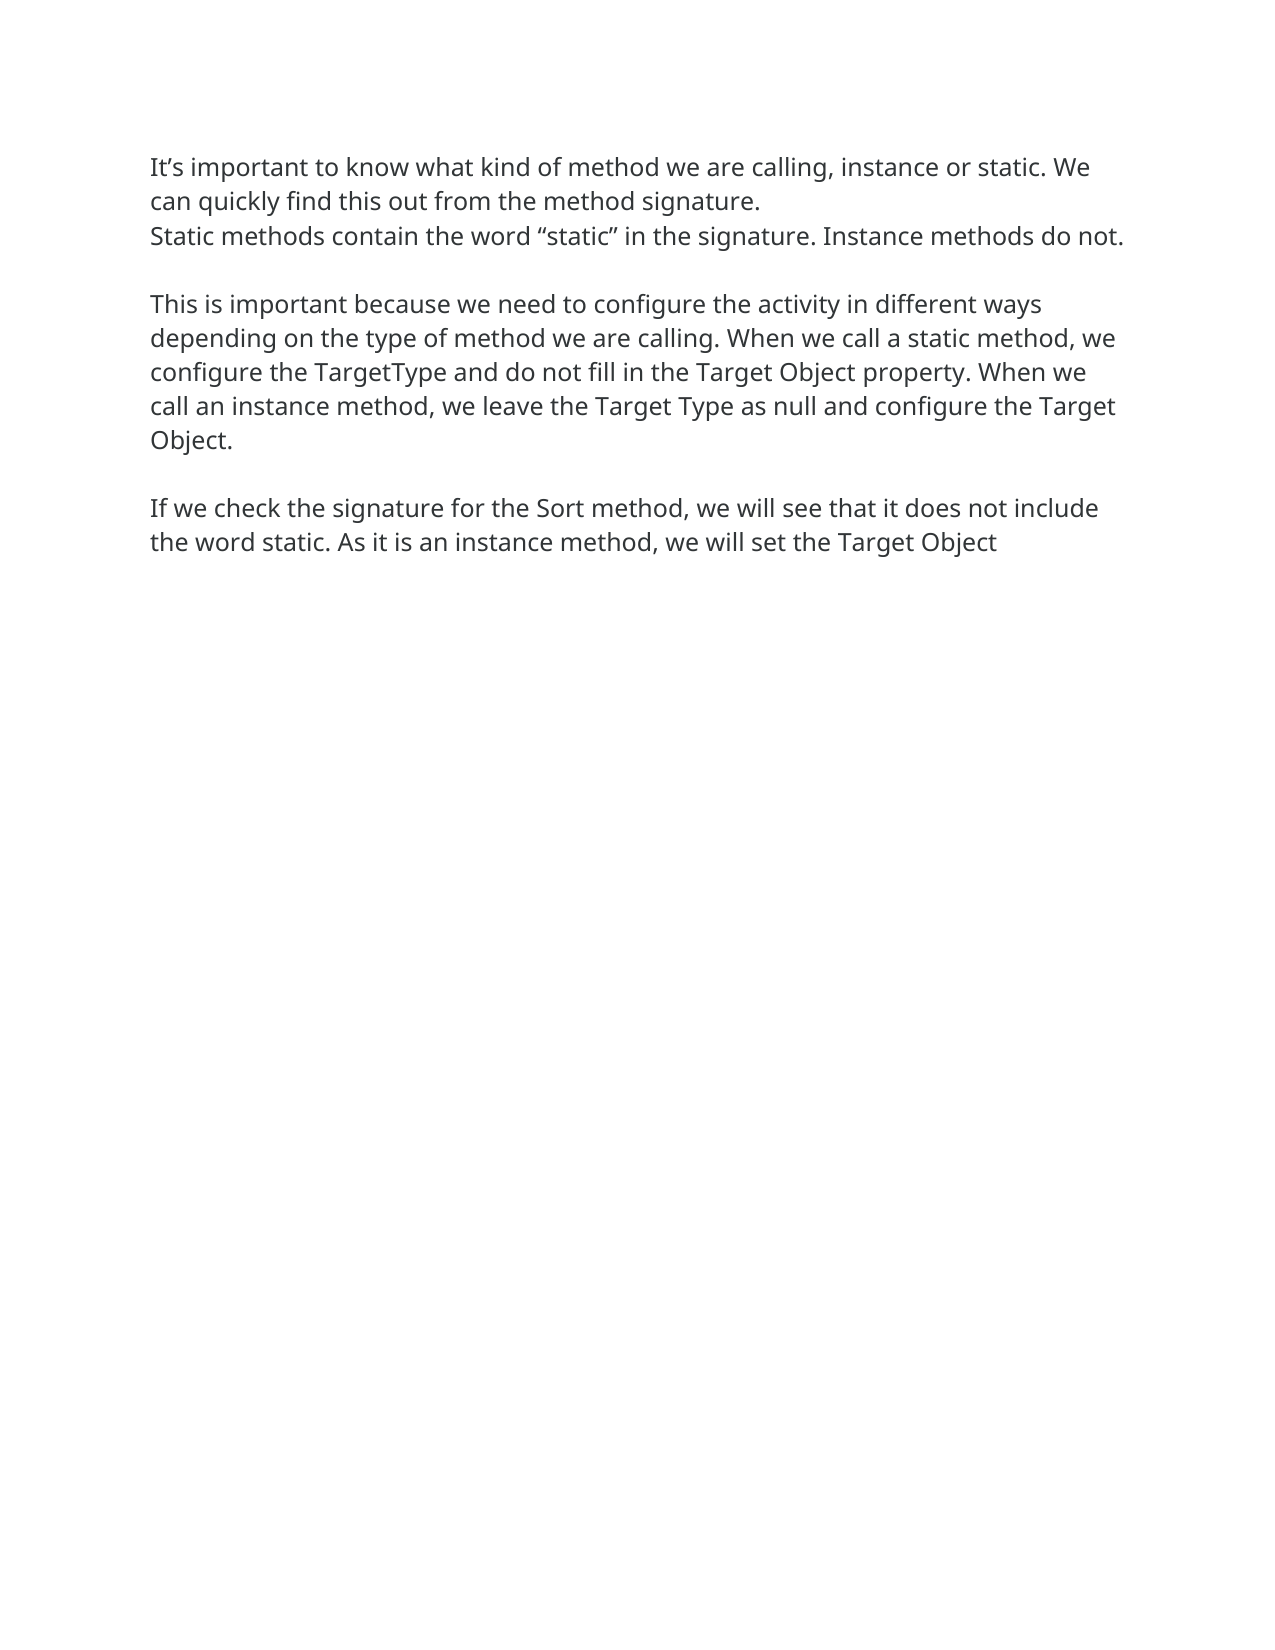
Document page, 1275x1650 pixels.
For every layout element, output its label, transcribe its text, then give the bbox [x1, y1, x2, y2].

text It’s important to know what kind of method we are calling, instance or static. We can quickly find this out from the method signature. [150, 150, 1125, 218]
text If we check the signature for the Sort method, we will see that it does not include the word static. As it is an instance method, we will set the Target Object [150, 491, 1125, 559]
text This is important because we need to configure the activity in different ways depending on the type of method we are calling. When we call a static method, we configure the TargetType and do not fill in the Target Object property. When we call an instance method, we leave the Target Type as null and configure the Target Object. [150, 286, 1125, 457]
text Static methods contain the word “static” in the signature. Instance methods do not. [150, 218, 1125, 252]
